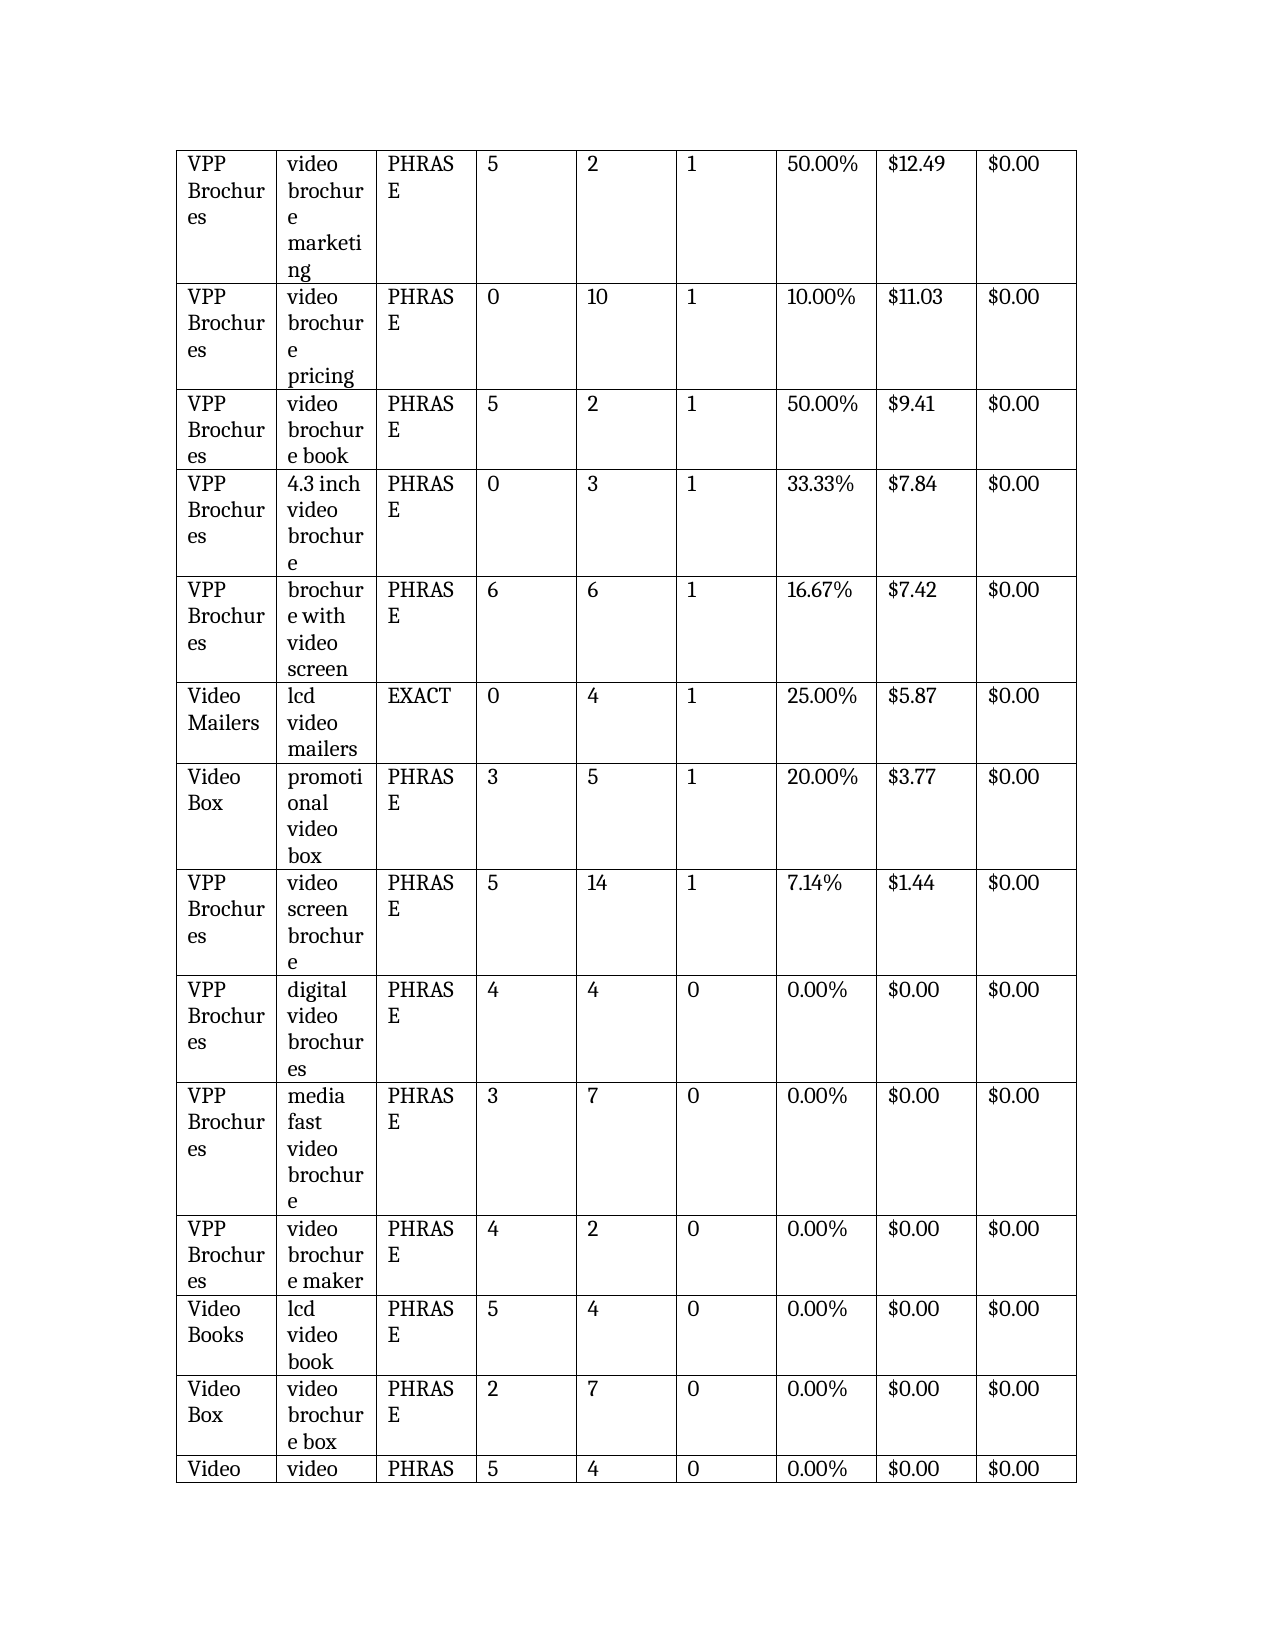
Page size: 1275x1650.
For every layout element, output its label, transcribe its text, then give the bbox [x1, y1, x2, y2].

table_cell 5 [477, 1296, 576, 1375]
table_cell video brochure maker [277, 1216, 376, 1295]
table_cell 2 [577, 151, 676, 283]
table_cell PHRASE [377, 1456, 476, 1482]
table_cell 6 [577, 577, 676, 682]
table_cell 0.00% [777, 1456, 876, 1482]
table_cell 0.00% [777, 1376, 876, 1455]
table_cell promotional video box [277, 764, 376, 869]
table_cell Video Mailers [177, 1456, 276, 1482]
table_cell video brochure marketing [277, 151, 376, 283]
table_cell $0.00 [977, 284, 1076, 389]
table_cell 0 [677, 1456, 776, 1482]
table_cell PHRASE [377, 976, 476, 1082]
table_cell $0.00 [977, 976, 1076, 1082]
table_cell 7 [577, 1376, 676, 1455]
table_cell $0.00 [977, 1296, 1076, 1375]
table_cell 1 [677, 470, 776, 576]
table_cell video brochure book [277, 390, 376, 469]
table_cell $0.00 [977, 1376, 1076, 1455]
table_cell Video Mailers [177, 683, 276, 762]
table_cell $0.00 [877, 1296, 976, 1375]
table_cell $12.49 [877, 151, 976, 283]
table_cell Video Box [177, 1376, 276, 1455]
table_cell $11.03 [877, 284, 976, 389]
table_cell VPP Brochures [177, 1216, 276, 1295]
table_cell 1 [677, 284, 776, 389]
table_cell $0.00 [977, 470, 1076, 576]
table_cell VPP Brochures [177, 577, 276, 682]
table_cell PHRASE [377, 1083, 476, 1214]
table_cell 0 [477, 683, 576, 762]
table_cell 33.33% [777, 470, 876, 576]
table_cell video brochure box [277, 1376, 376, 1455]
table_cell $0.00 [977, 683, 1076, 762]
table_cell 20.00% [777, 764, 876, 869]
table_cell $0.00 [977, 1083, 1076, 1214]
table_cell PHRASE [377, 284, 476, 389]
table_cell 50.00% [777, 151, 876, 283]
table_cell 3 [577, 470, 676, 576]
table_cell PHRASE [377, 1296, 476, 1375]
table_cell media fast video brochure [277, 1083, 376, 1214]
table_cell $1.44 [877, 870, 976, 975]
table_cell PHRASE [377, 870, 476, 975]
table_cell 0.00% [777, 1083, 876, 1214]
table_cell 1 [677, 151, 776, 283]
table_cell $0.00 [877, 1083, 976, 1214]
table_cell 0 [677, 1376, 776, 1455]
table_cell 14 [577, 870, 676, 975]
table_cell PHRASE [377, 1376, 476, 1455]
table_cell 5 [477, 870, 576, 975]
table_cell VPP Brochures [177, 976, 276, 1082]
table_cell $0.00 [977, 870, 1076, 975]
table_cell 4 [577, 1456, 676, 1482]
table_cell $0.00 [877, 1456, 976, 1482]
table_cell 0.00% [777, 1216, 876, 1295]
table_cell 7.14% [777, 870, 876, 975]
table_cell 5 [477, 151, 576, 283]
table_cell 4 [477, 976, 576, 1082]
table_cell EXACT [377, 683, 476, 762]
table_cell 16.67% [777, 577, 876, 682]
table_cell video screen brochure [277, 870, 376, 975]
table_cell 6 [477, 577, 576, 682]
table_cell VPP Brochures [177, 470, 276, 576]
table_cell 1 [677, 577, 776, 682]
table_cell 3 [477, 1083, 576, 1214]
table_cell 0.00% [777, 1296, 876, 1375]
table_cell VPP Brochures [177, 870, 276, 975]
table_cell $0.00 [977, 1216, 1076, 1295]
table_cell $0.00 [877, 976, 976, 1082]
table_cell 5 [577, 764, 676, 869]
table_cell $0.00 [977, 151, 1076, 283]
table_cell 5 [477, 390, 576, 469]
table_cell 4 [577, 1296, 676, 1375]
table_cell 3 [477, 764, 576, 869]
table_cell 0 [677, 1083, 776, 1214]
table_cell digital video brochures [277, 976, 376, 1082]
table_cell 2 [577, 390, 676, 469]
table_cell 4 [577, 976, 676, 1082]
table_cell $0.00 [977, 390, 1076, 469]
table_cell PHRASE [377, 470, 476, 576]
table_cell $0.00 [877, 1376, 976, 1455]
table_cell 0 [677, 976, 776, 1082]
table_cell $0.00 [977, 1456, 1076, 1482]
table_cell PHRASE [377, 151, 476, 283]
table_cell 4.3 inch video brochure [277, 470, 376, 576]
table_cell lcd video mailers [277, 683, 376, 762]
table_cell PHRASE [377, 390, 476, 469]
table_cell 5 [477, 1456, 576, 1482]
table_cell VPP Brochures [177, 1083, 276, 1214]
table_cell $0.00 [877, 1216, 976, 1295]
table_cell video brochure pricing [277, 284, 376, 389]
table_cell $9.41 [877, 390, 976, 469]
table_cell 2 [577, 1216, 676, 1295]
table_cell 10 [577, 284, 676, 389]
table_cell $7.84 [877, 470, 976, 576]
table_cell 50.00% [777, 390, 876, 469]
table_cell VPP Brochures [177, 151, 276, 283]
table_cell $3.77 [877, 764, 976, 869]
table_cell VPP Brochures [177, 390, 276, 469]
table_cell lcd video book [277, 1296, 376, 1375]
table_cell 4 [577, 683, 676, 762]
table_cell 1 [677, 683, 776, 762]
table_cell VPP Brochures [177, 284, 276, 389]
table_cell 2 [477, 1376, 576, 1455]
table_cell PHRASE [377, 764, 476, 869]
table_cell 25.00% [777, 683, 876, 762]
table_cell $0.00 [977, 764, 1076, 869]
table_cell Video Box [177, 764, 276, 869]
table_cell 1 [677, 390, 776, 469]
table_cell video mailer box [277, 1456, 376, 1482]
table_cell 10.00% [777, 284, 876, 389]
table_cell Video Books [177, 1296, 276, 1375]
table_cell 0 [677, 1216, 776, 1295]
table_cell PHRASE [377, 1216, 476, 1295]
table_cell brochure with video screen [277, 577, 376, 682]
table_cell 1 [677, 764, 776, 869]
table_cell PHRASE [377, 577, 476, 682]
table_cell 0 [677, 1296, 776, 1375]
table_cell 1 [677, 870, 776, 975]
table_cell $0.00 [977, 577, 1076, 682]
table_cell 7 [577, 1083, 676, 1214]
table_cell $7.42 [877, 577, 976, 682]
table_cell 0 [477, 470, 576, 576]
table_cell 0 [477, 284, 576, 389]
table_cell $5.87 [877, 683, 976, 762]
table_cell 4 [477, 1216, 576, 1295]
table_cell 0.00% [777, 976, 876, 1082]
